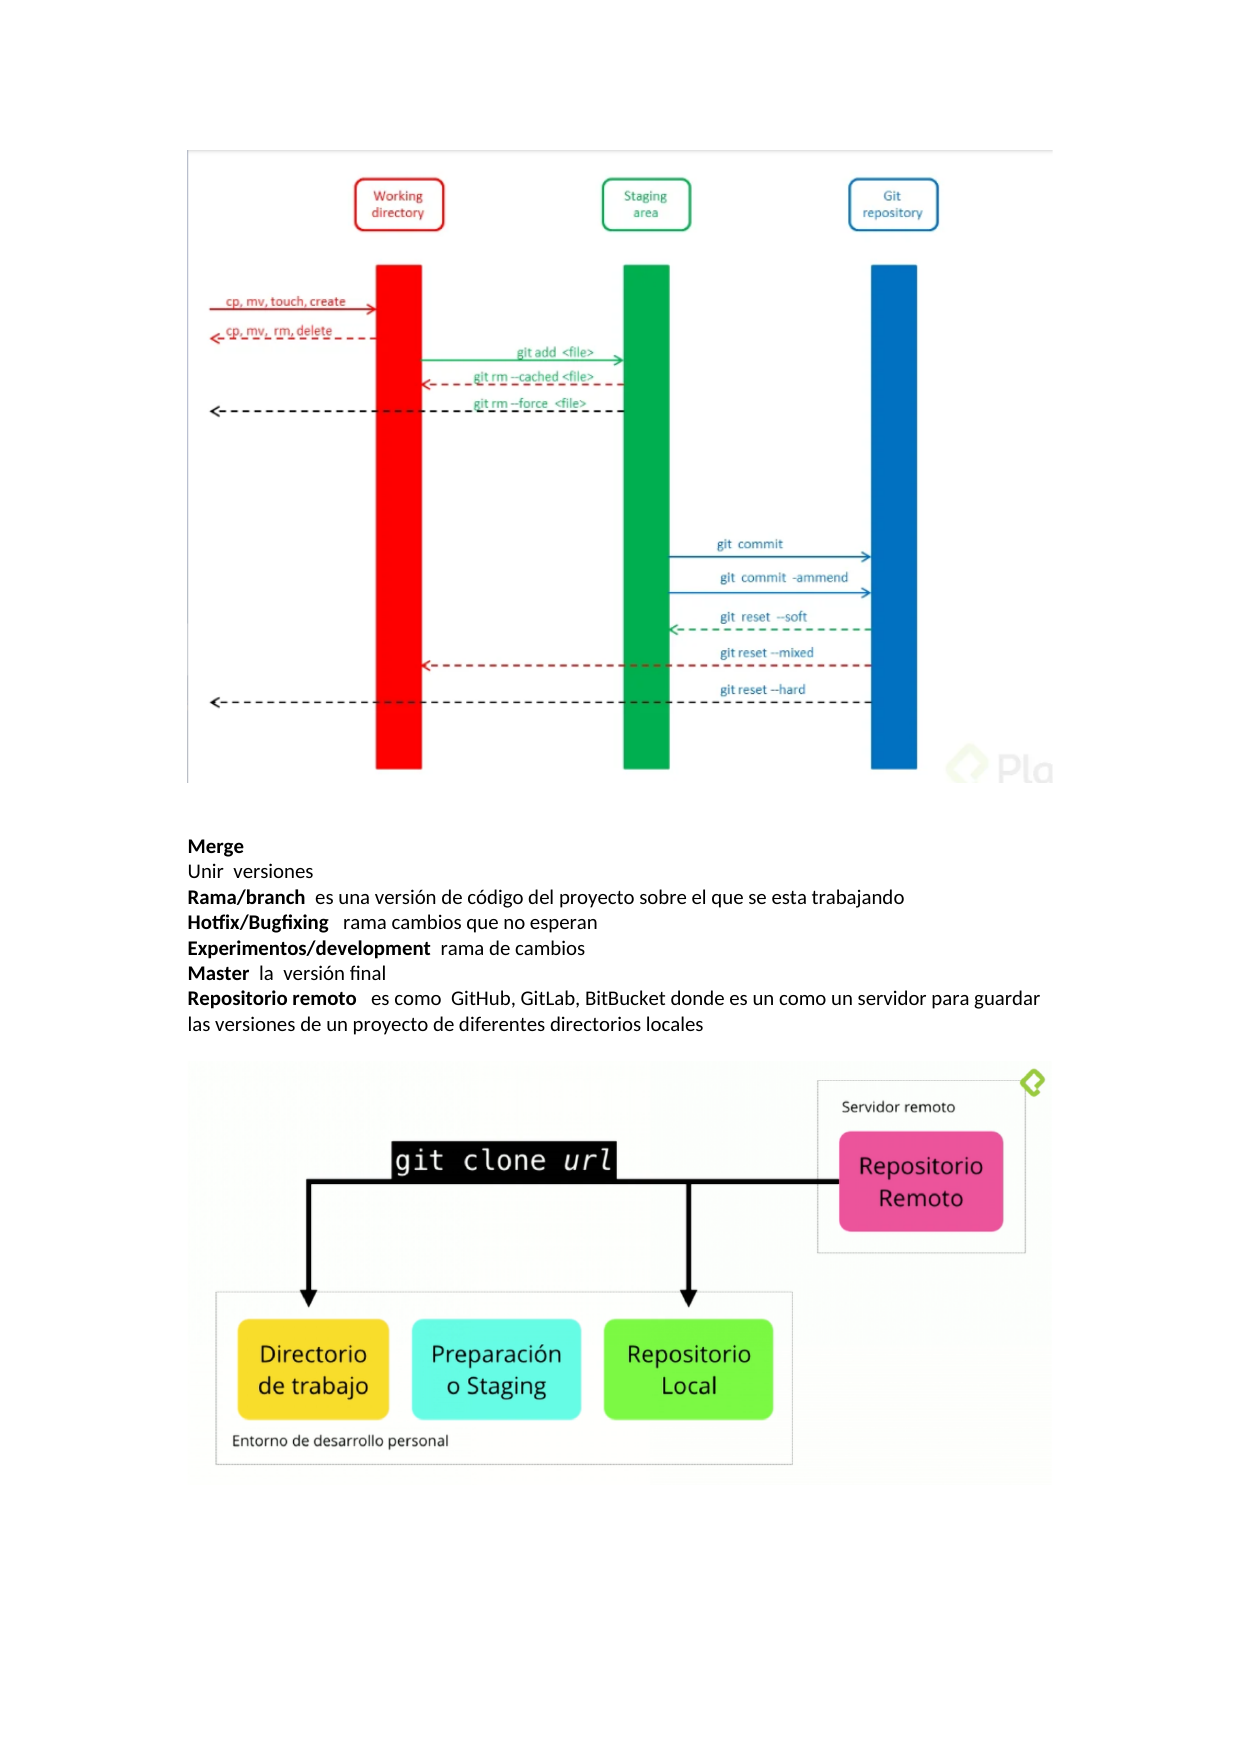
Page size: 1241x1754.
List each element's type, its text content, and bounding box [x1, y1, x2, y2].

text Unir versiones [187, 858, 1053, 884]
text Master la versión final [187, 960, 1053, 986]
text Rama/branch es una versión de código del proyecto sobre el que se esta trabajando [187, 884, 1053, 909]
picture [187, 150, 1053, 783]
text Experimentos/development rama de cambios [187, 935, 1053, 960]
picture [187, 1061, 1052, 1485]
text Hotfix/Bugfixing rama cambios que no esperan [187, 909, 1053, 935]
text Merge [187, 833, 1053, 858]
text Repositorio remoto es como GitHub, GitLab, BitBucket donde es un como un servidor para guardar las versiones de un proyecto de diferentes directorios locales [187, 986, 1053, 1036]
